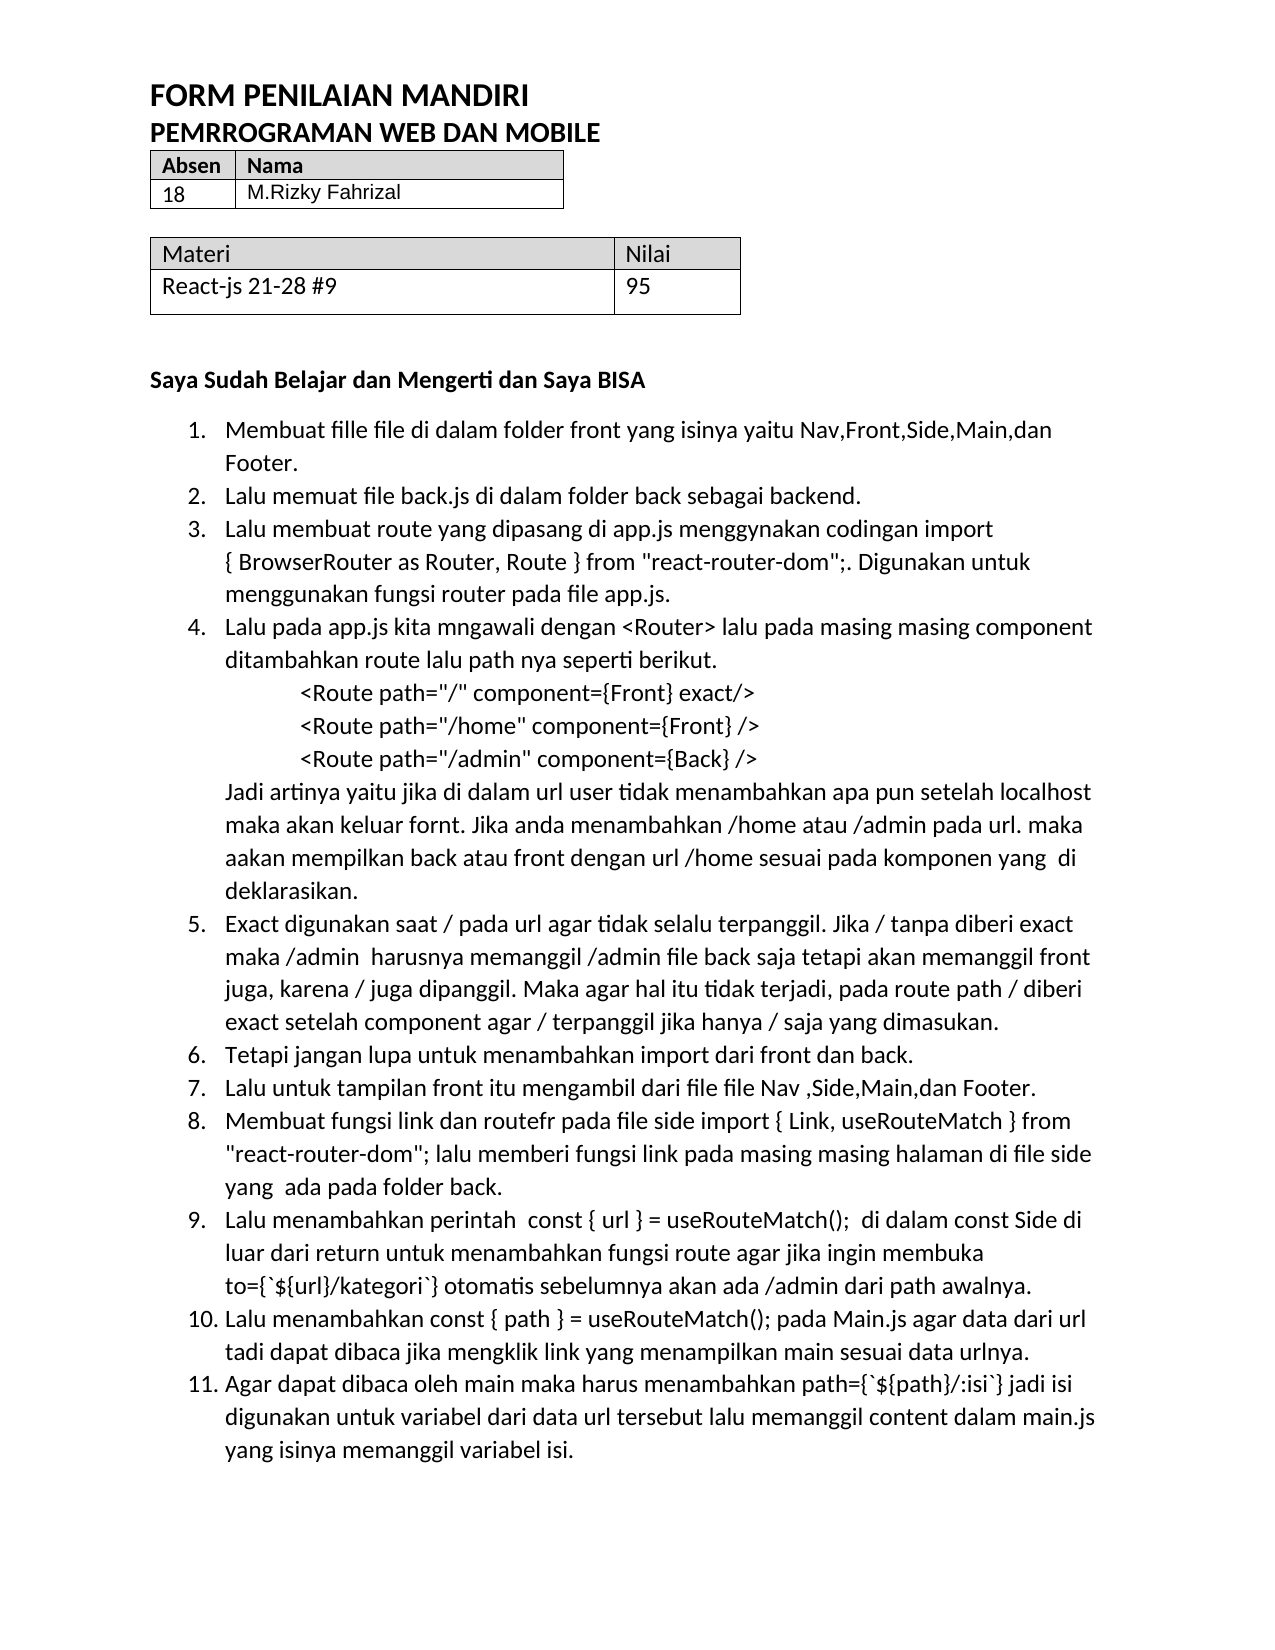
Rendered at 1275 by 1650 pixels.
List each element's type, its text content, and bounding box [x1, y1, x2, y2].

list Membuat fungsi link dan routefr pada file side import { Link, useRouteMatch } from "react-router-dom"; lalu memberi fungsi link pada masing masing halaman di file side yang ada pada folder back. [187, 1105, 1125, 1202]
list Lalu membuat route yang dipasang di app.js menggynakan codingan import { BrowserRouter as Router, Route } from "react-router-dom";. Digunakan untuk menggunakan fungsi router pada file app.js. [187, 513, 1125, 609]
list Lalu pada app.js kita mngawali dengan <Router> lalu pada masing masing component ditambahkan route lalu path nya seperti berikut. [187, 612, 1125, 675]
table_header Nilai [615, 238, 740, 269]
list Exact digunakan saat / pada url agar tidak selalu terpanggil. Jika / tanpa diberi exact maka /admin harusnya memanggil /admin file back saja tetapi akan memanggil front juga, karena / juga dipanggil. Maka agar hal itu tidak terjadi, pada route path / diberi exact setelah component agar / terpanggil jika hanya / saja yang dimasukan. [187, 908, 1125, 1037]
table_header Materi [151, 238, 614, 269]
list Jadi artinya yaitu jika di dalam url user tidak menambahkan apa pun setelah localhost maka akan keluar fornt. Jika anda menambahkan /home atau /admin pada url. maka aakan mempilkan back atau front dengan url /home sesuai pada komponen yang di deklarasikan. [225, 776, 1125, 905]
list Lalu menambahkan const { path } = useRouteMatch(); pada Main.js agar data dari url tadi dapat dibaca jika mengklik link yang menampilkan main sesuai data urlnya. [187, 1303, 1125, 1366]
list <Route path="/" component={Front} exact/> [225, 677, 1125, 708]
list <Route path="/admin" component={Back} /> [225, 743, 1125, 774]
list Membuat fille file di dalam folder front yang isinya yaitu Nav,Front,Side,Main,dan Footer. [187, 414, 1125, 477]
list Lalu memuat file back.js di dalam folder back sebagai backend. [187, 480, 1125, 510]
list <Route path="/home" component={Front} /> [225, 710, 1125, 741]
table_cell React-js 21-28 #9 [151, 270, 614, 314]
text Saya Sudah Belajar dan Mengerti dan Saya BISA [150, 364, 1125, 395]
table_cell 95 [615, 270, 740, 314]
list Lalu untuk tampilan front itu mengambil dari file file Nav ,Side,Main,dan Footer. [187, 1072, 1125, 1103]
list Tetapi jangan lupa untuk menambahkan import dari front dan back. [187, 1039, 1125, 1070]
list Lalu menambahkan perintah const { url } = useRouteMatch(); di dalam const Side di luar dari return untuk menambahkan fungsi route agar jika ingin membuka to={`${url}/kategori`} otomatis sebelumnya akan ada /admin dari path awalnya. [187, 1204, 1125, 1300]
list Agar dapat dibaca oleh main maka harus menambahkan path={`${path}/:isi`} jadi isi digunakan untuk variabel dari data url tersebut lalu memanggil content dalam main.js yang isinya memanggil variabel isi. [187, 1369, 1125, 1465]
